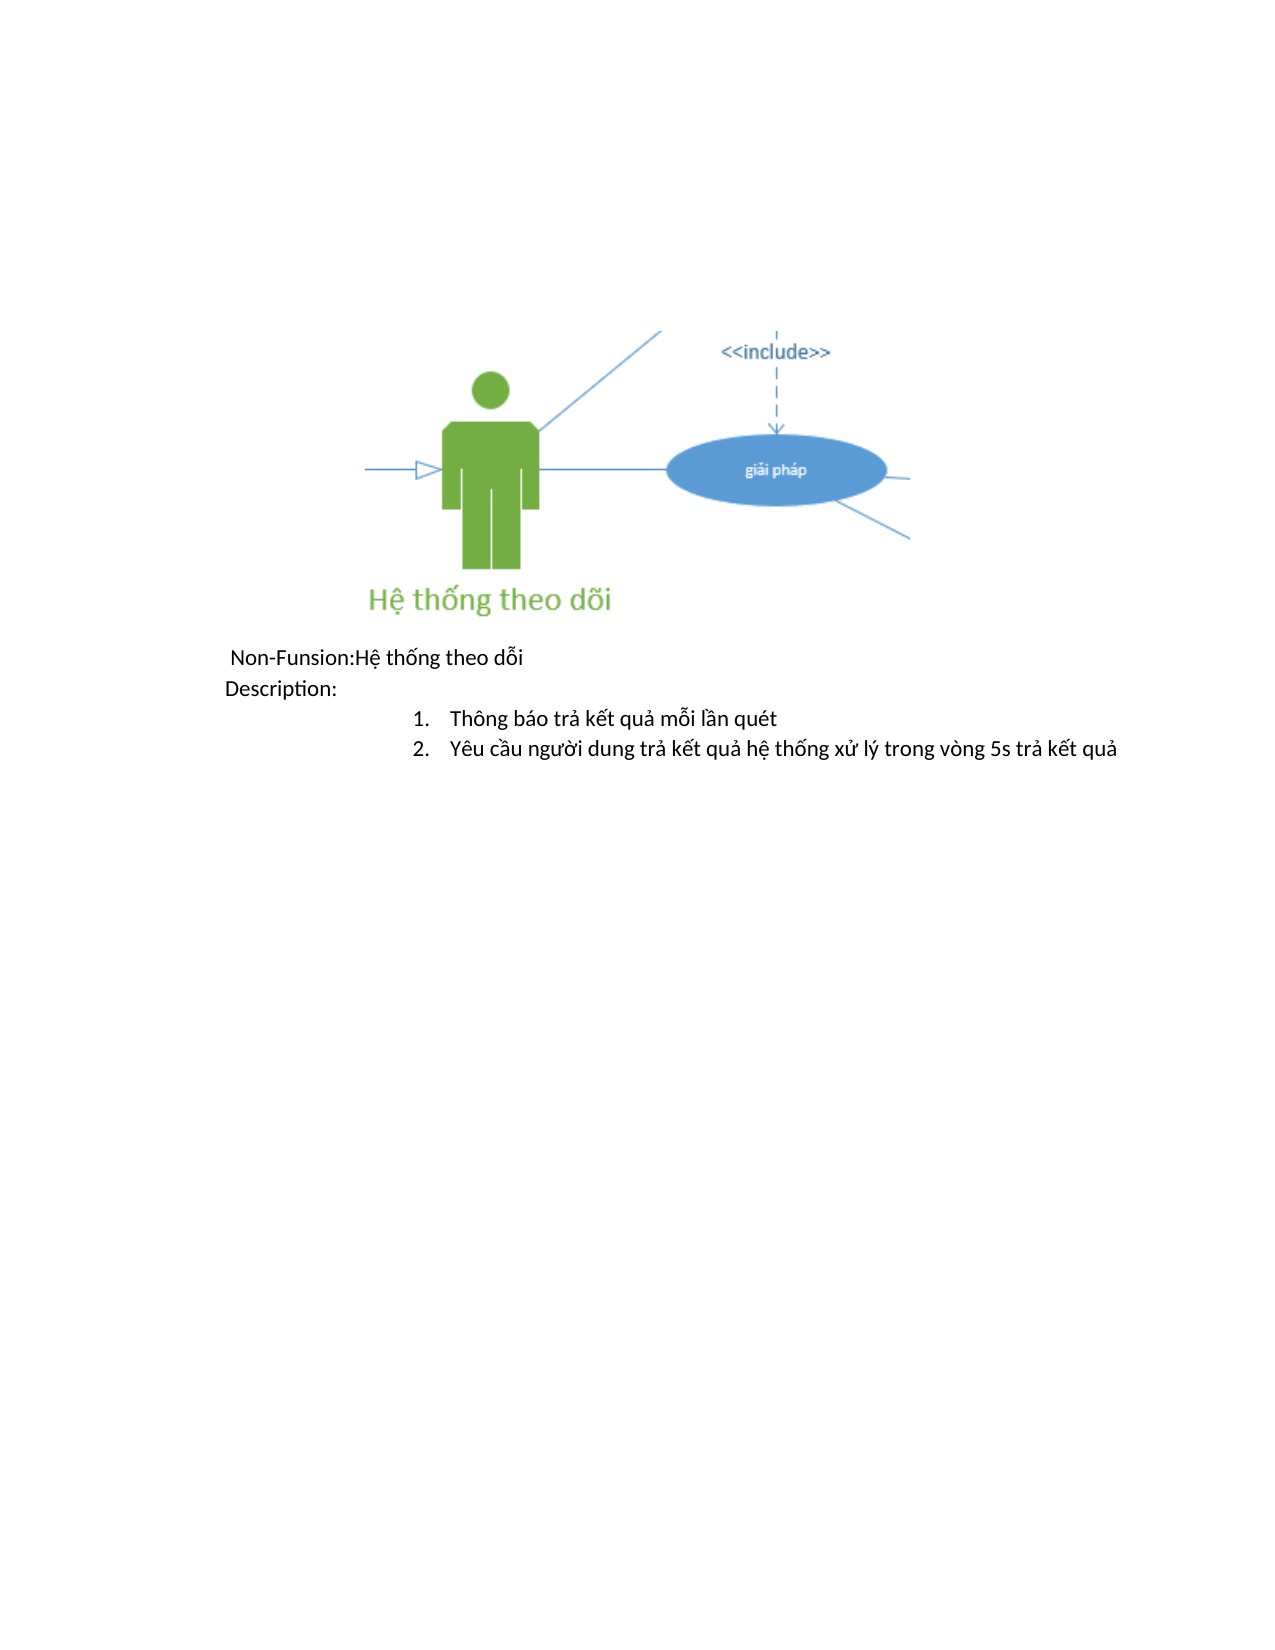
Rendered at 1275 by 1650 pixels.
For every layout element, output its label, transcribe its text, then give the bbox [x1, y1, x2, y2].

list Thông báo trả kết quả mỗi lần quét [412, 704, 1125, 732]
list Yêu cầu người dung trả kết quả hệ thống xử lý trong vòng 5s trả kết quả [412, 734, 1125, 762]
list Description: [225, 674, 1125, 702]
picture [364, 331, 911, 640]
